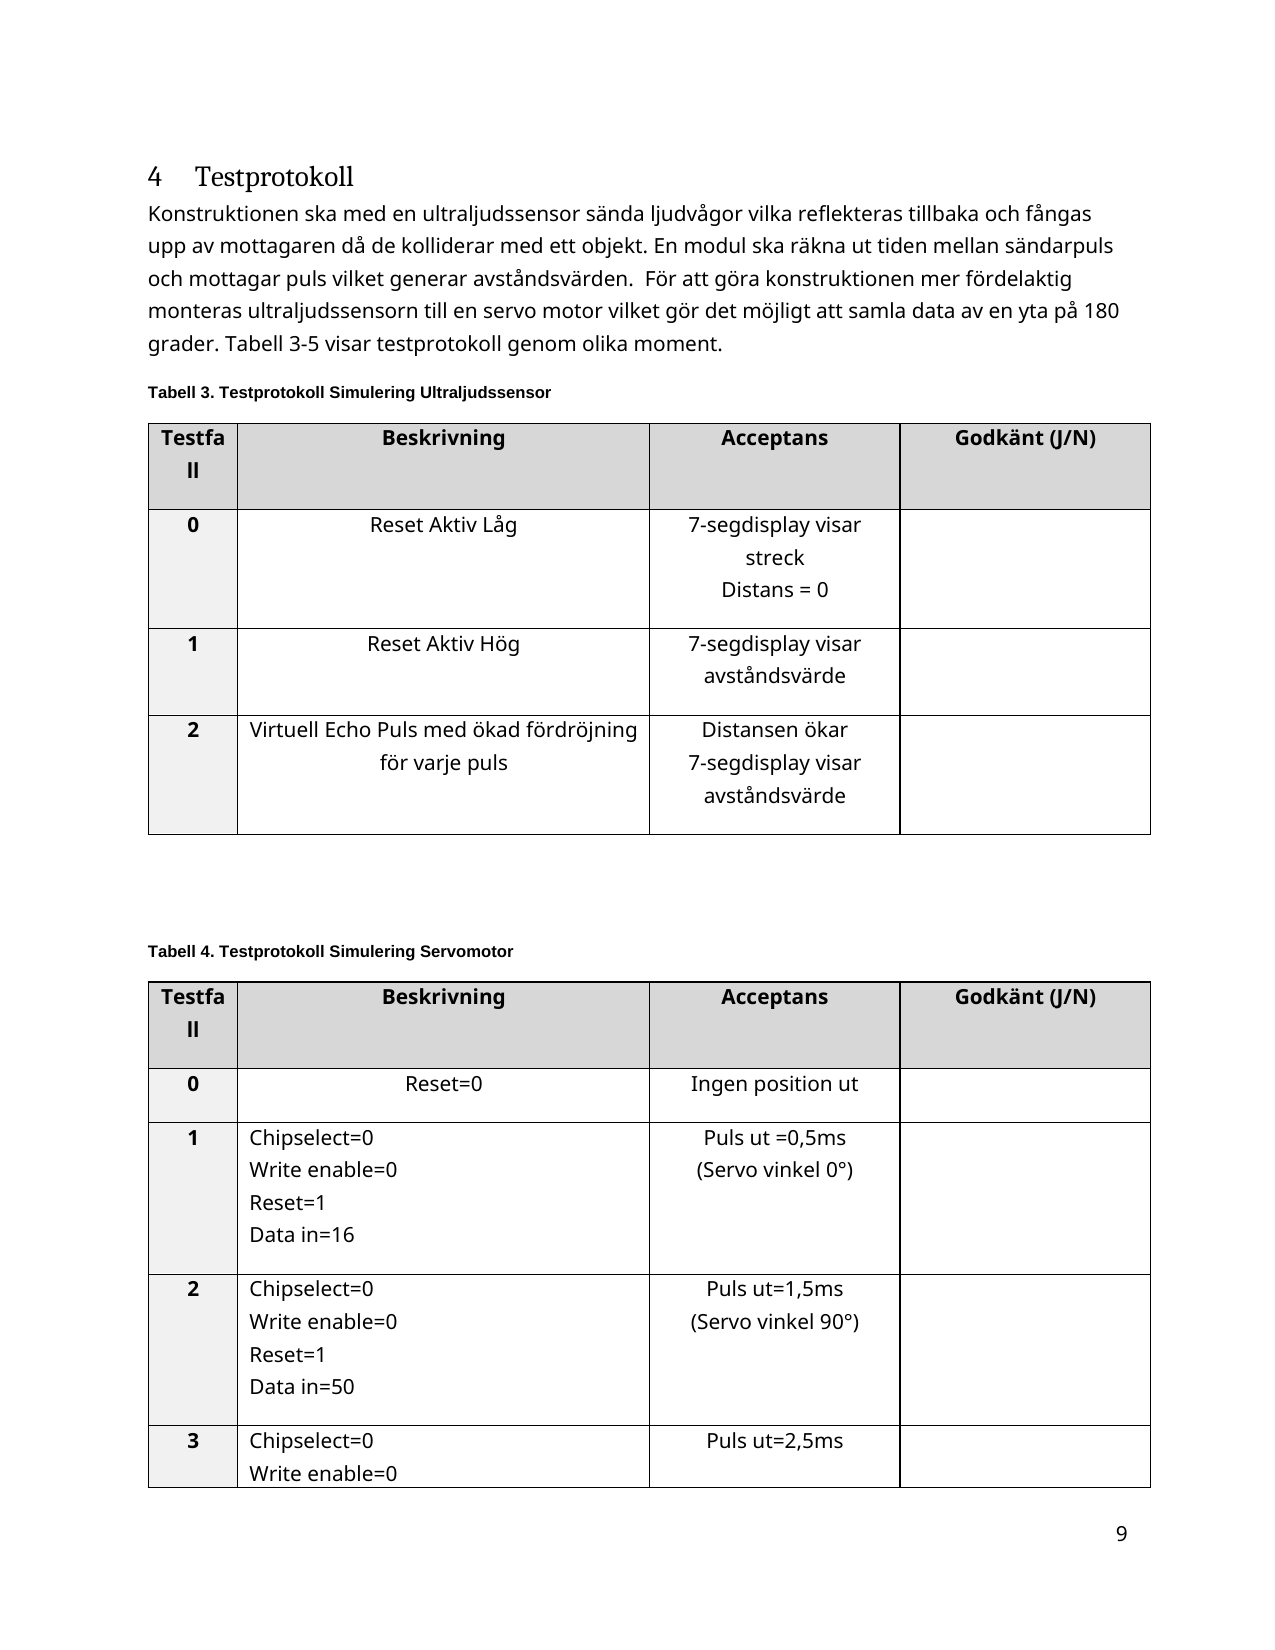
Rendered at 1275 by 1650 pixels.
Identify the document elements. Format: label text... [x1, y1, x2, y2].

subtitle Testprotokoll [148, 160, 1127, 194]
table_cell Puls ut =0,5ms (Servo vinkel 0°) [650, 1123, 899, 1273]
table_cell Ingen position ut [650, 1069, 899, 1122]
table_header Godkänt (J/N) [901, 424, 1150, 509]
table_cell Reset=0 [238, 1069, 649, 1122]
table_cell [650, 1426, 899, 1487]
table_cell Chipselect=0 Write enable=0 Reset=1 Data in=16 [238, 1123, 649, 1273]
table_header Beskrivning [238, 983, 649, 1068]
table_header Godkänt (J/N) [901, 983, 1150, 1068]
table_header Acceptans [650, 983, 899, 1068]
table_cell [901, 629, 1150, 714]
text Konstruktionen ska med en ultraljudssensor sända ljudvågor vilka reflekteras tillbaka och fångas upp av mottagaren då de kolliderar med ett objekt. En modul ska räkna ut tiden mellan sändarpuls och mottagar puls vilket generar avståndsvärden. För att göra konstruktionen mer fördelaktig monteras ultraljudssensorn till en servo motor vilket gör det möjligt att samla data av en yta på 180 grader. Tabell 3-5 visar testprotokoll genom olika moment. [148, 199, 1127, 357]
table_cell 7-segdisplay visar avståndsvärde [650, 629, 899, 714]
table_cell [901, 1123, 1150, 1273]
table_cell [901, 510, 1150, 628]
table_header Testfall [149, 424, 237, 509]
table_header Testfall [149, 983, 237, 1068]
table_cell 0 [149, 1069, 237, 1122]
table_cell [901, 716, 1150, 833]
text Tabell 3. Testprotokoll Simulering Ultraljudssensor [148, 382, 1127, 402]
table_cell 2 [149, 1275, 237, 1425]
table_cell Chipselect=0 Write enable=0 Reset=1 Data in=50 [238, 1275, 649, 1425]
table_cell 1 [149, 1123, 237, 1273]
table_header Acceptans [650, 424, 899, 509]
table_cell 3 [149, 1426, 237, 1487]
text Tabell 4. Testprotokoll Simulering Servomotor [148, 941, 1127, 961]
table_cell 1 [149, 629, 237, 714]
table_header Beskrivning [238, 424, 649, 509]
table_cell [901, 1069, 1150, 1122]
table_cell Puls ut=1,5ms (Servo vinkel 90°) [650, 1275, 899, 1425]
table_cell 7-segdisplay visar streck Distans = 0 [650, 510, 899, 628]
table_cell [238, 1426, 649, 1487]
table_cell Reset Aktiv Låg [238, 510, 649, 628]
table_cell Virtuell Echo Puls med ökad fördröjning för varje puls [238, 716, 649, 833]
table_cell [901, 1275, 1150, 1425]
table_cell Reset Aktiv Hög [238, 629, 649, 714]
table_cell [901, 1426, 1150, 1487]
table_cell 2 [149, 716, 237, 833]
table_cell Distansen ökar 7-segdisplay visar avståndsvärde [650, 716, 899, 833]
table_cell 0 [149, 510, 237, 628]
